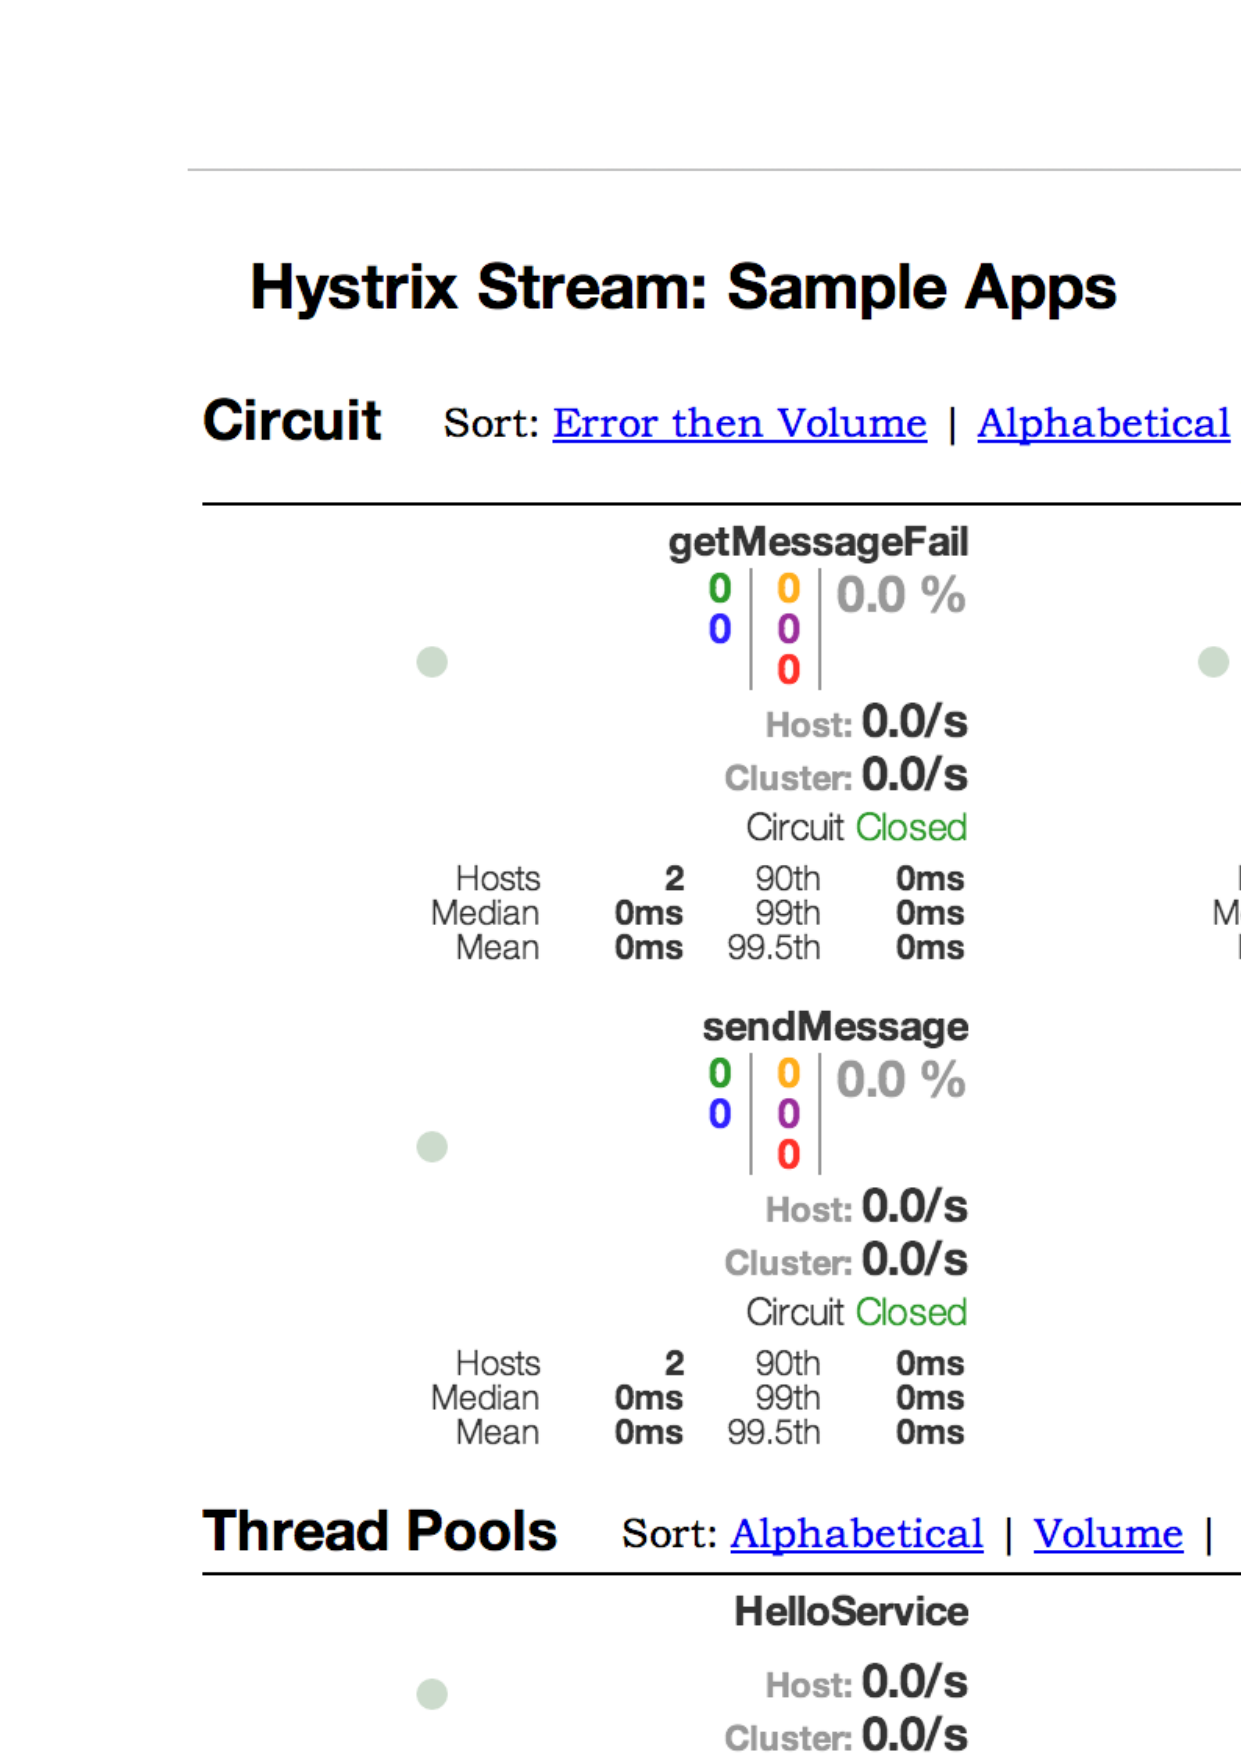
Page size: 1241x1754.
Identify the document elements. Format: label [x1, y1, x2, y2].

picture [187, 168, 1241, 1754]
